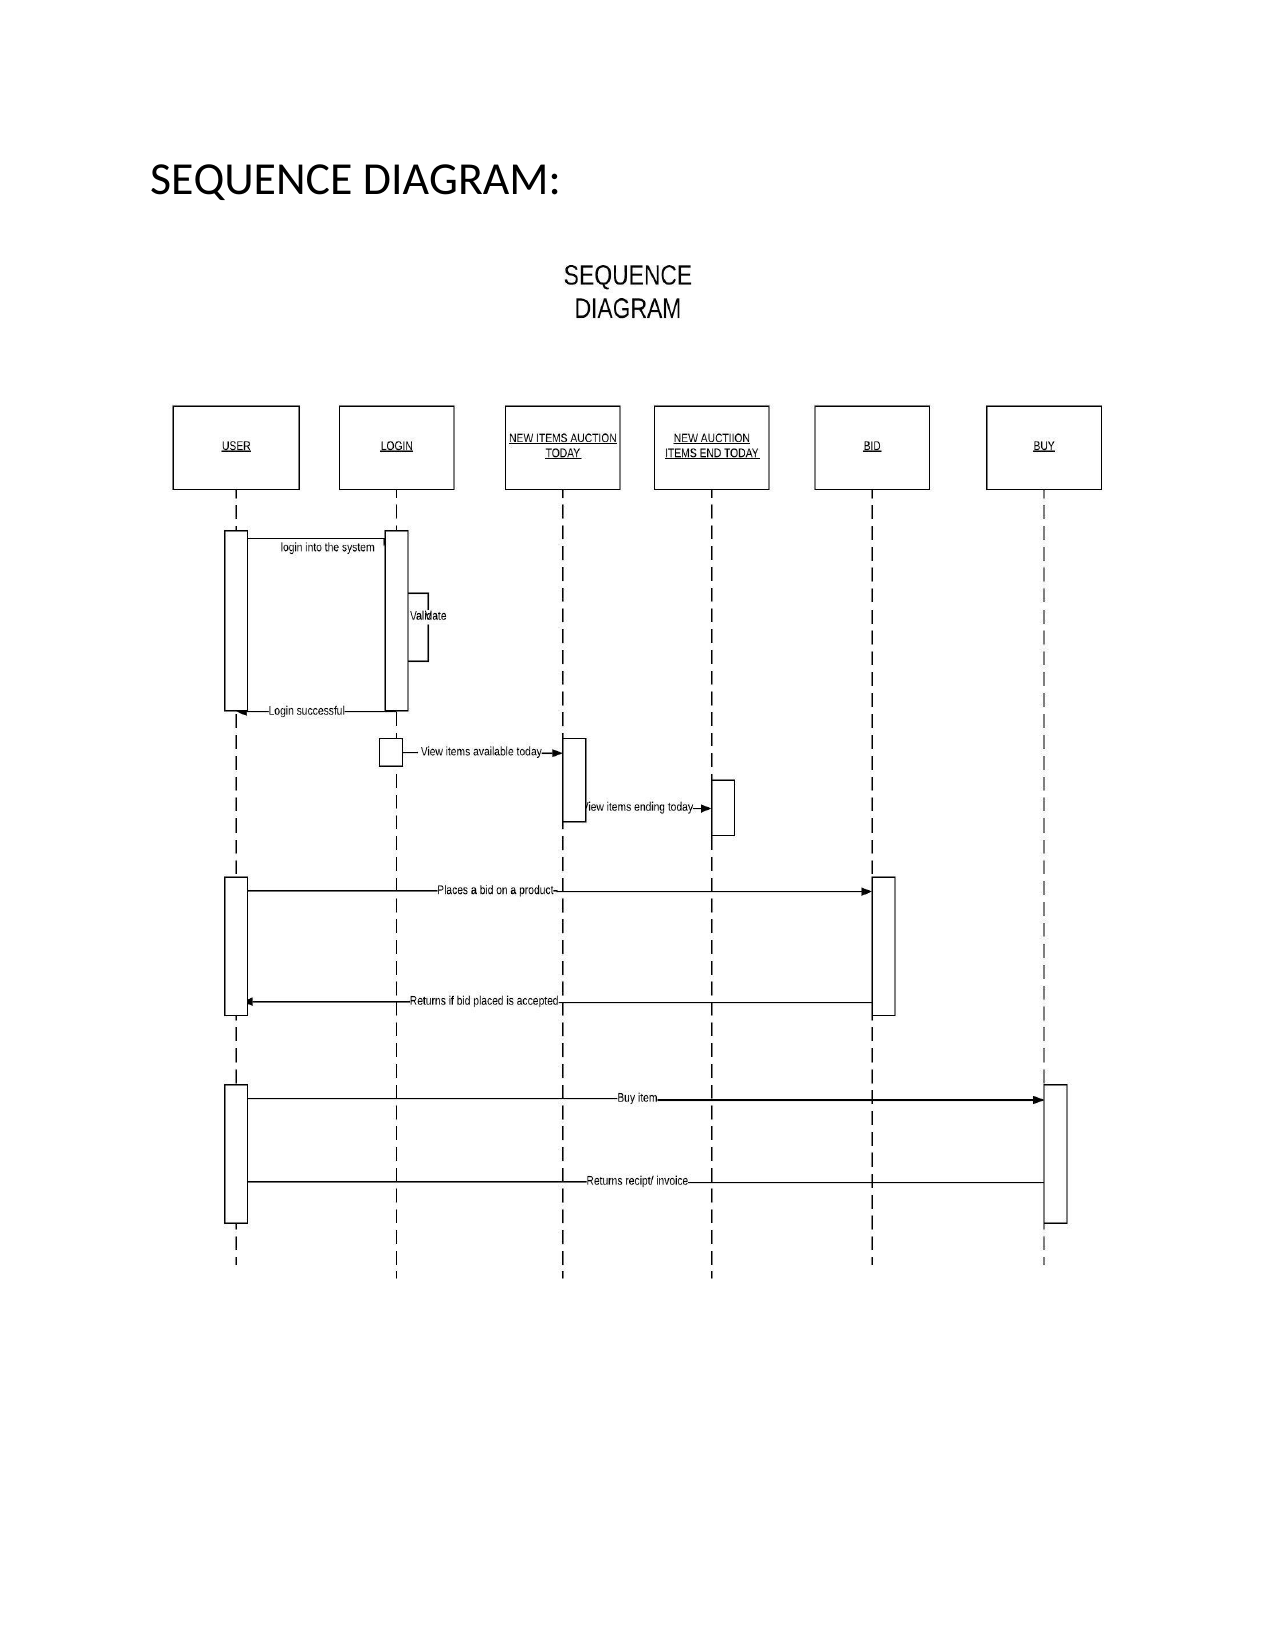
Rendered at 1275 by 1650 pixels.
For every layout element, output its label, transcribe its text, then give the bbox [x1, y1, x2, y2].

picture [150, 227, 1124, 1306]
text SEQUENCE DIAGRAM: [150, 150, 1125, 206]
